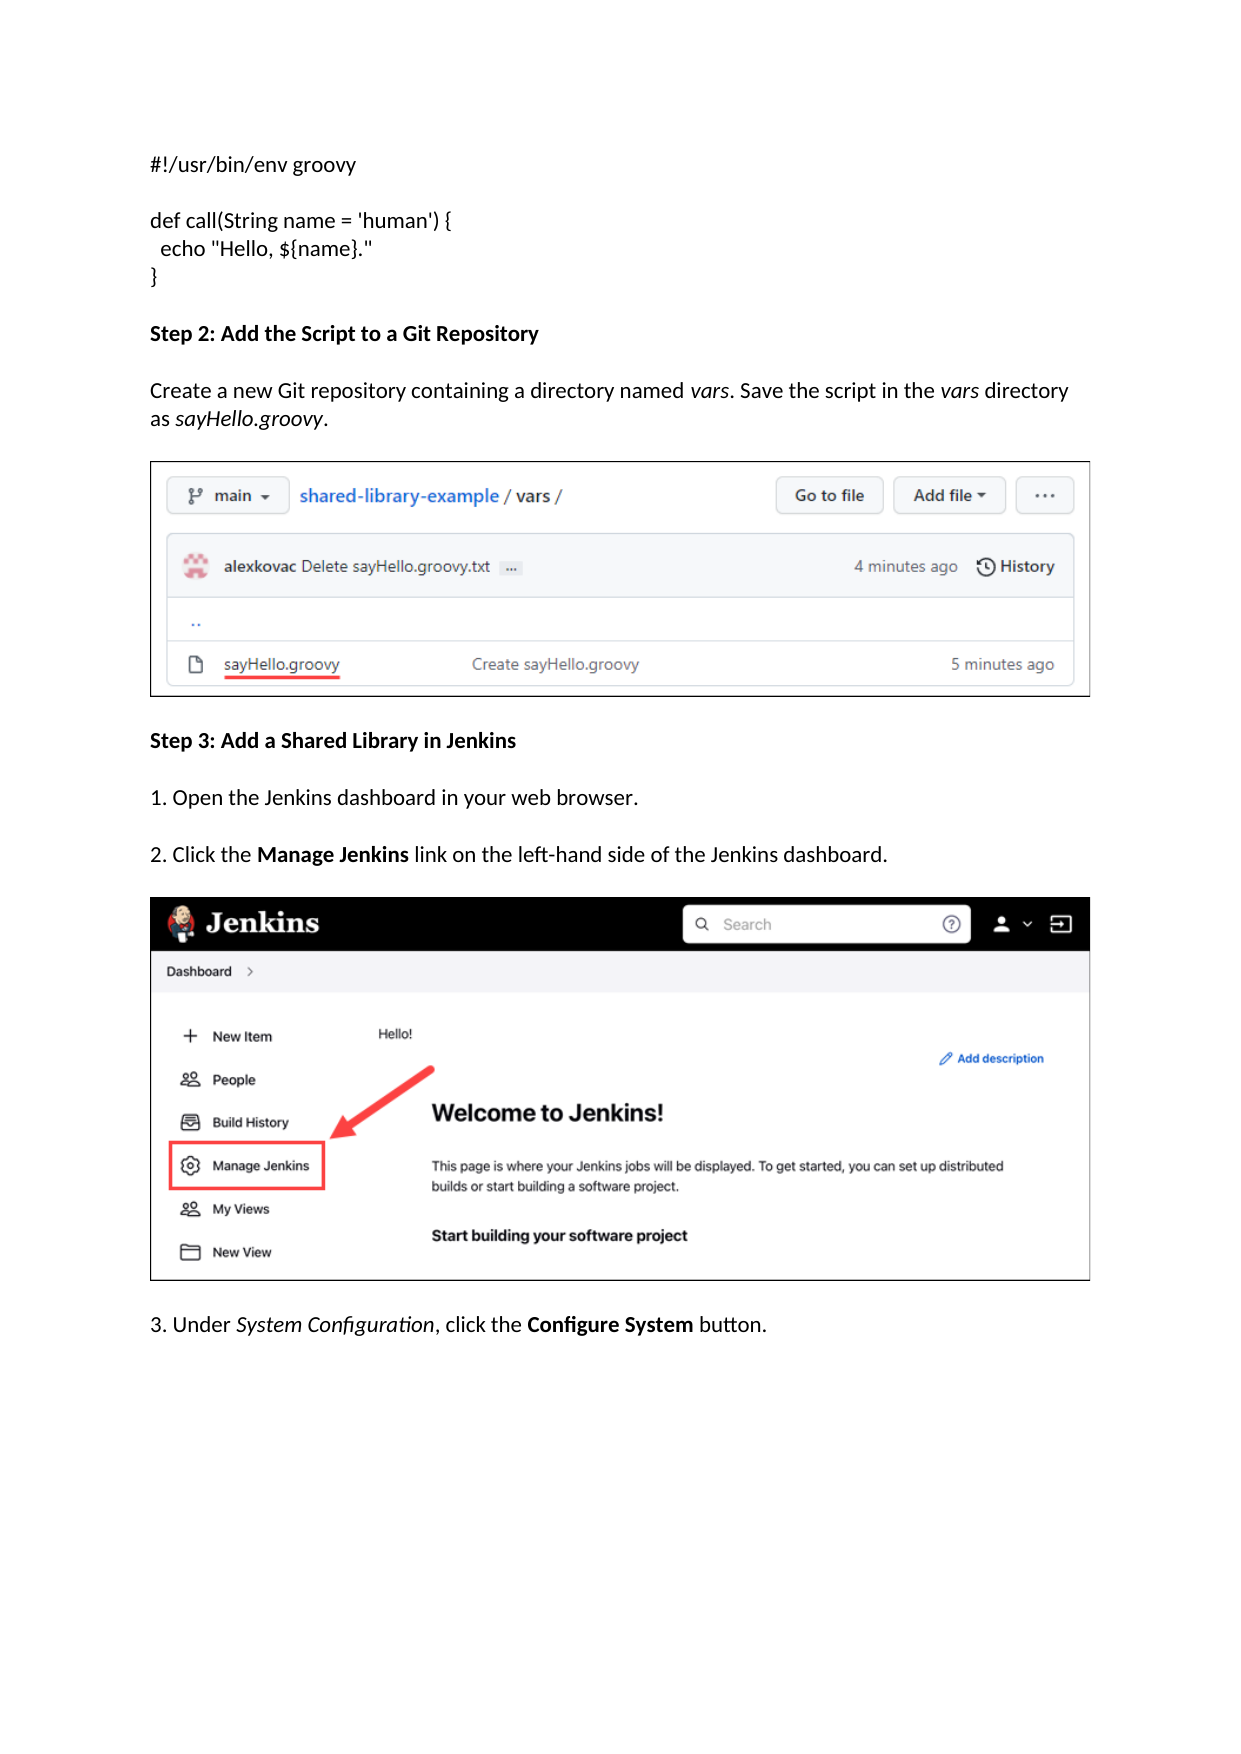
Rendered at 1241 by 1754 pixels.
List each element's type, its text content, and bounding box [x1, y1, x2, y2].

text 3. Under System Configuration, click the Configure System button. [150, 1310, 1090, 1338]
text Step 2: Add the Script to a Git Repository [150, 319, 1090, 347]
text 2. Click the Manage Jenkins link on the left-hand side of the Jenkins dashboard. [150, 840, 1090, 868]
text Create a new Git repository containing a directory named vars. Save the script in the vars directory as sayHello.groovy. [150, 376, 1090, 432]
text } [150, 262, 1090, 290]
picture [150, 461, 1091, 697]
picture [150, 897, 1091, 1281]
text echo "Hello, ${name}." [150, 234, 1090, 262]
text Step 3: Add a Shared Library in Jenkins [150, 726, 1090, 754]
text 1. Open the Jenkins dashboard in your web browser. [150, 783, 1090, 811]
text #!/usr/bin/env groovy [150, 150, 1090, 178]
text def call(String name = 'human') { [150, 206, 1090, 234]
